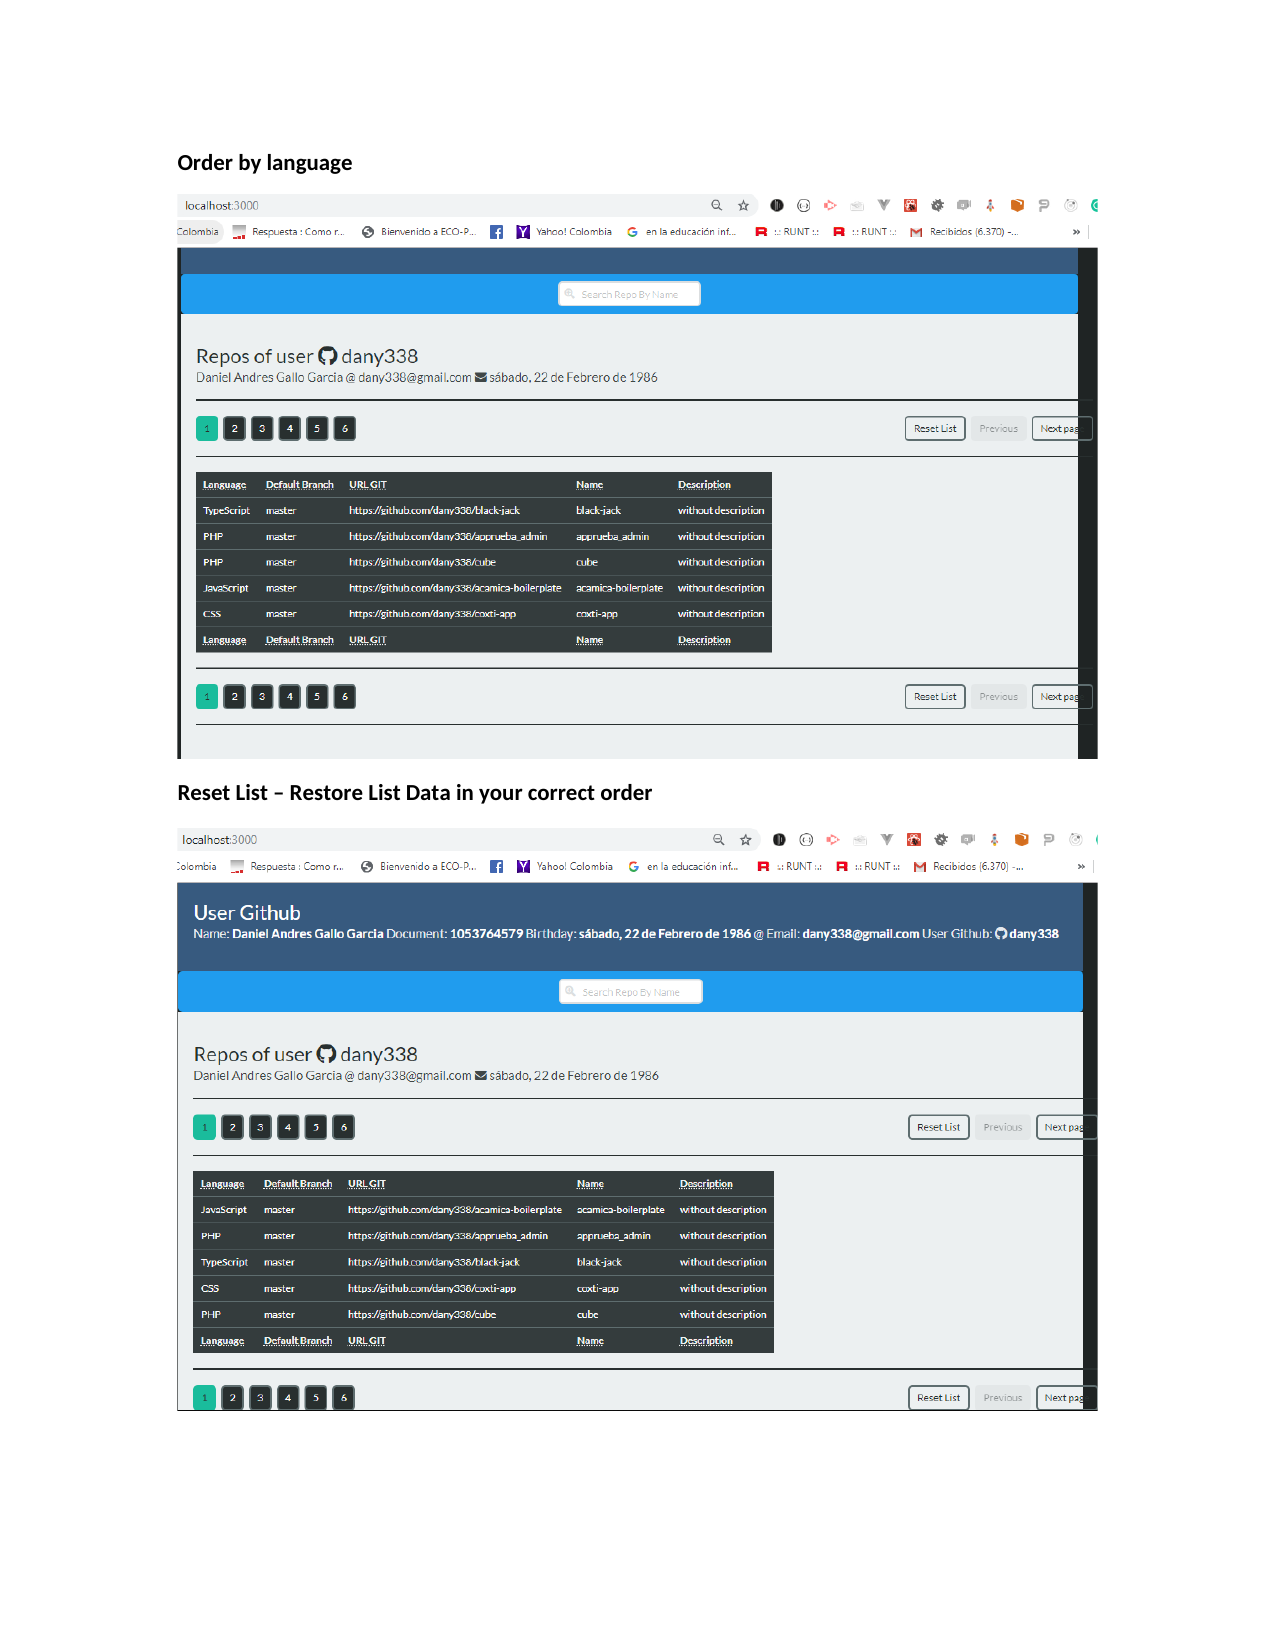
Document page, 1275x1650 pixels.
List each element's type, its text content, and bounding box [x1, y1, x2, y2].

picture [177, 194, 1098, 759]
text Order by language [177, 148, 1098, 176]
text Reset List – Restore List Data in your correct order [177, 778, 1098, 806]
picture [177, 824, 1098, 1411]
